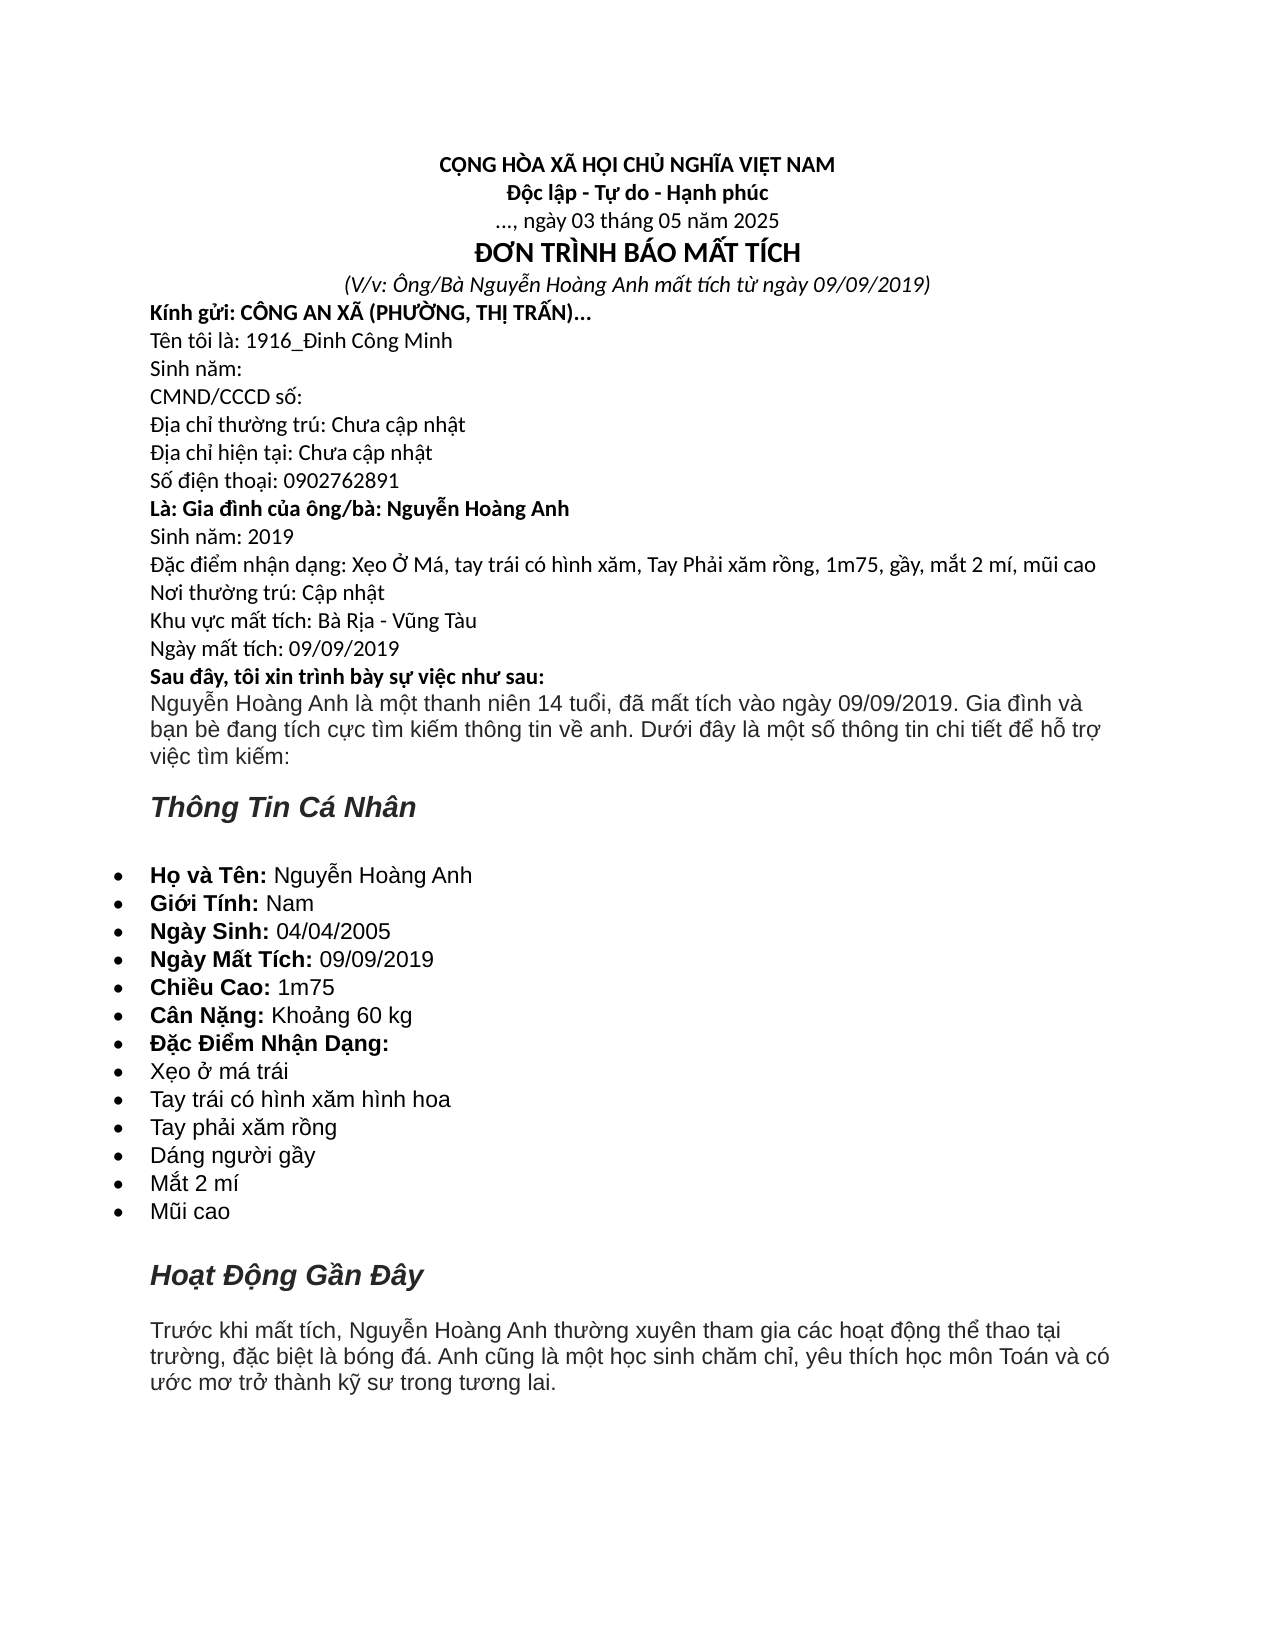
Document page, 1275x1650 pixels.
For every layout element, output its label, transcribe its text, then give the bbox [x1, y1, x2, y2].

subtitle Hoạt Động Gần Đây [150, 1258, 1125, 1292]
list Giới Tính: Nam [112, 889, 1125, 917]
text Trước khi mất tích, Nguyễn Hoàng Anh thường xuyên tham gia các hoạt động thể thao tại trường, đặc biệt là bóng đá. Anh cũng là một học sinh chăm chỉ, yêu thích học môn Toán và có ước mơ trở thành kỹ sư trong tương lai. [150, 1317, 1125, 1396]
list Mắt 2 mí [112, 1169, 1125, 1197]
text Địa chỉ thường trú: Chưa cập nhật [150, 410, 1125, 438]
list Cân Nặng: Khoảng 60 kg [112, 1001, 1125, 1029]
text Ngày mất tích: 09/09/2019 [150, 634, 1125, 662]
text Khu vực mất tích: Bà Rịa - Vũng Tàu [150, 606, 1125, 634]
list Đặc Điểm Nhận Dạng: [112, 1029, 1125, 1057]
text Kính gửi: CÔNG AN XÃ (PHƯỜNG, THỊ TRẤN)... [150, 298, 1125, 326]
list Mũi cao [112, 1197, 1125, 1225]
subtitle Thông Tin Cá Nhân [150, 790, 1125, 823]
text CMND/CCCD số: [150, 382, 1125, 410]
text Là: Gia đình của ông/bà: Nguyễn Hoàng Anh [150, 494, 1125, 522]
text Nguyễn Hoàng Anh là một thanh niên 14 tuổi, đã mất tích vào ngày 09/09/2019. Gia đình và bạn bè đang tích cực tìm kiếm thông tin về anh. Dưới đây là một số thông tin chi tiết để hỗ trợ việc tìm kiếm: [150, 690, 1125, 769]
list Ngày Mất Tích: 09/09/2019 [112, 945, 1125, 973]
list Xẹo ở má trái [112, 1057, 1125, 1085]
text Số điện thoại: 0902762891 [150, 466, 1125, 494]
list Tay trái có hình xăm hình hoa [112, 1085, 1125, 1113]
text Địa chỉ hiện tại: Chưa cập nhật [150, 438, 1125, 466]
text Sau đây, tôi xin trình bày sự việc như sau: [150, 662, 1125, 690]
text CỘNG HÒA XÃ HỘI CHỦ NGHĨA VIỆT NAM Độc lập - Tự do - Hạnh phúc ..., ngày 03 tháng 05 năm 2025 [150, 150, 1125, 234]
list Dáng người gầy [112, 1141, 1125, 1169]
list Ngày Sinh: 04/04/2005 [112, 917, 1125, 945]
text Sinh năm: [150, 354, 1125, 382]
list Họ và Tên: Nguyễn Hoàng Anh [112, 861, 1125, 889]
list Chiều Cao: 1m75 [112, 973, 1125, 1001]
list Tay phải xăm rồng [112, 1113, 1125, 1141]
text Sinh năm: 2019 [150, 522, 1125, 550]
text ĐƠN TRÌNH BÁO MẤT TÍCH (V/v: Ông/Bà Nguyễn Hoàng Anh mất tích từ ngày 09/09/2019) [150, 234, 1125, 298]
text Đặc điểm nhận dạng: Xẹo Ở Má, tay trái có hình xăm, Tay Phải xăm rồng, 1m75, gầy, mắt 2 mí, mũi cao [150, 550, 1125, 578]
text Nơi thường trú: Cập nhật [150, 578, 1125, 606]
text Tên tôi là: 1916_Đinh Công Minh [150, 326, 1125, 354]
